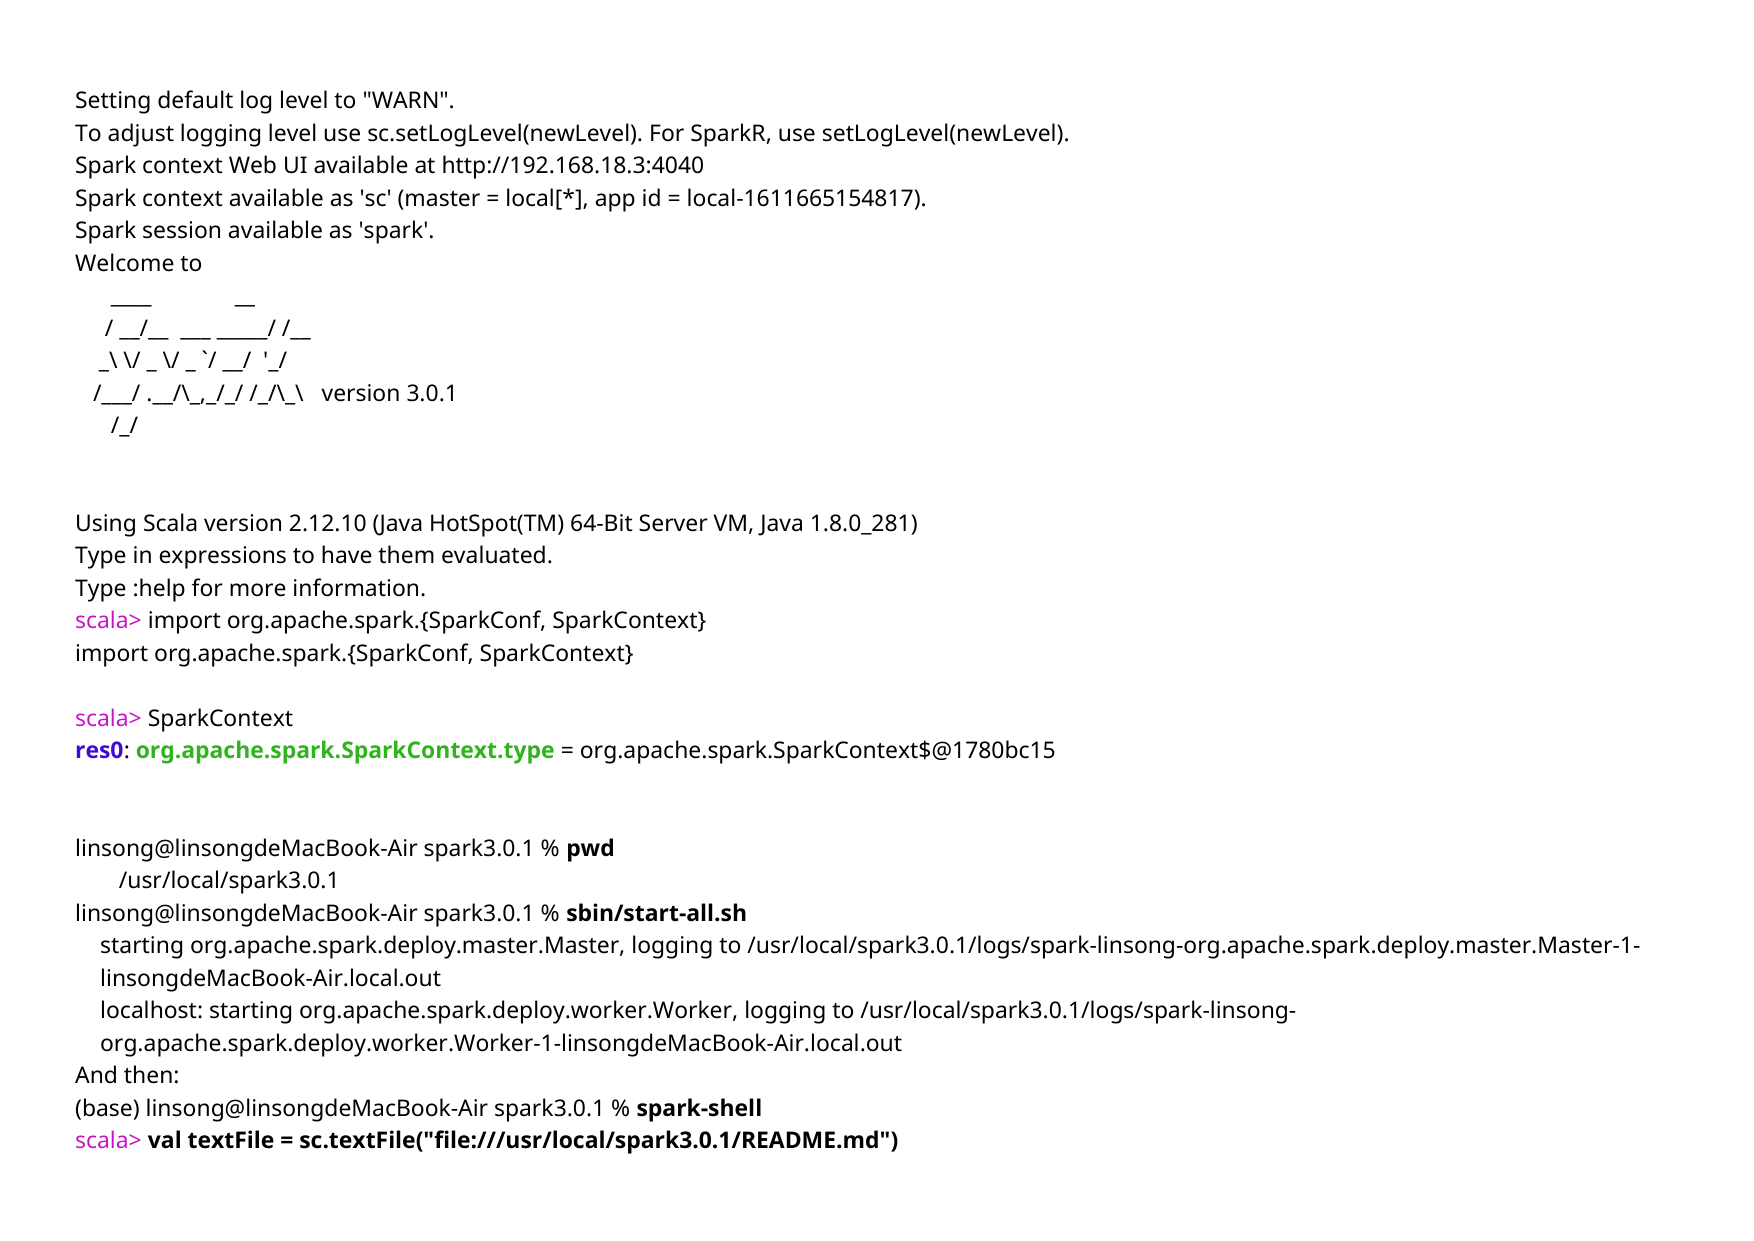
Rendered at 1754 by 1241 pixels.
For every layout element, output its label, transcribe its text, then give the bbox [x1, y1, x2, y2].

text Spark session available as 'spark'. [75, 214, 1679, 246]
text And then: [75, 1059, 1679, 1091]
text /___/ .__/\_,_/_/ /_/\_\ version 3.0.1 [75, 376, 1679, 409]
text scala> val textFile = sc.textFile("file:///usr/local/spark3.0.1/README.md") [75, 1124, 1679, 1156]
text Spark context available as 'sc' (master = local[*], app id = local-1611665154817). [75, 181, 1679, 214]
text Using Scala version 2.12.10 (Java HotSpot(TM) 64-Bit Server VM, Java 1.8.0_281) [75, 506, 1679, 539]
text localhost: starting org.apache.spark.deploy.worker.Worker, logging to /usr/local/spark3.0.1/logs/spark-linsong-org.apache.spark.deploy.worker.Worker-1-linsongdeMacBook-Air.local.out [100, 994, 1679, 1059]
text scala> SparkContext [75, 701, 1679, 734]
text Setting default log level to "WARN". [75, 84, 1679, 116]
text To adjust logging level use sc.setLogLevel(newLevel). For SparkR, use setLogLevel(newLevel). [75, 116, 1679, 149]
text Type in expressions to have them evaluated. [75, 539, 1679, 571]
text / __/__ ___ _____/ /__ [75, 311, 1679, 344]
text Type :help for more information. [75, 571, 1679, 604]
text _\ \/ _ \/ _ `/ __/ '_/ [75, 344, 1679, 376]
text scala> import org.apache.spark.{SparkConf, SparkContext} [75, 604, 1679, 636]
text /usr/local/spark3.0.1 [75, 864, 1679, 896]
text linsong@linsongdeMacBook-Air spark3.0.1 % pwd [75, 831, 1679, 864]
text /_/ [75, 409, 1679, 441]
text res0: org.apache.spark.SparkContext.type = org.apache.spark.SparkContext$@1780bc15 [75, 734, 1679, 766]
text (base) linsong@linsongdeMacBook-Air spark3.0.1 % spark-shell [75, 1091, 1679, 1124]
text Spark context Web UI available at http://192.168.18.3:4040 [75, 149, 1679, 181]
text ____ __ [75, 279, 1679, 311]
text starting org.apache.spark.deploy.master.Master, logging to /usr/local/spark3.0.1/logs/spark-linsong-org.apache.spark.deploy.master.Master-1-linsongdeMacBook-Air.local.out [100, 929, 1679, 994]
text import org.apache.spark.{SparkConf, SparkContext} [75, 636, 1679, 669]
text Welcome to [75, 246, 1679, 279]
text linsong@linsongdeMacBook-Air spark3.0.1 % sbin/start-all.sh [75, 896, 1679, 929]
